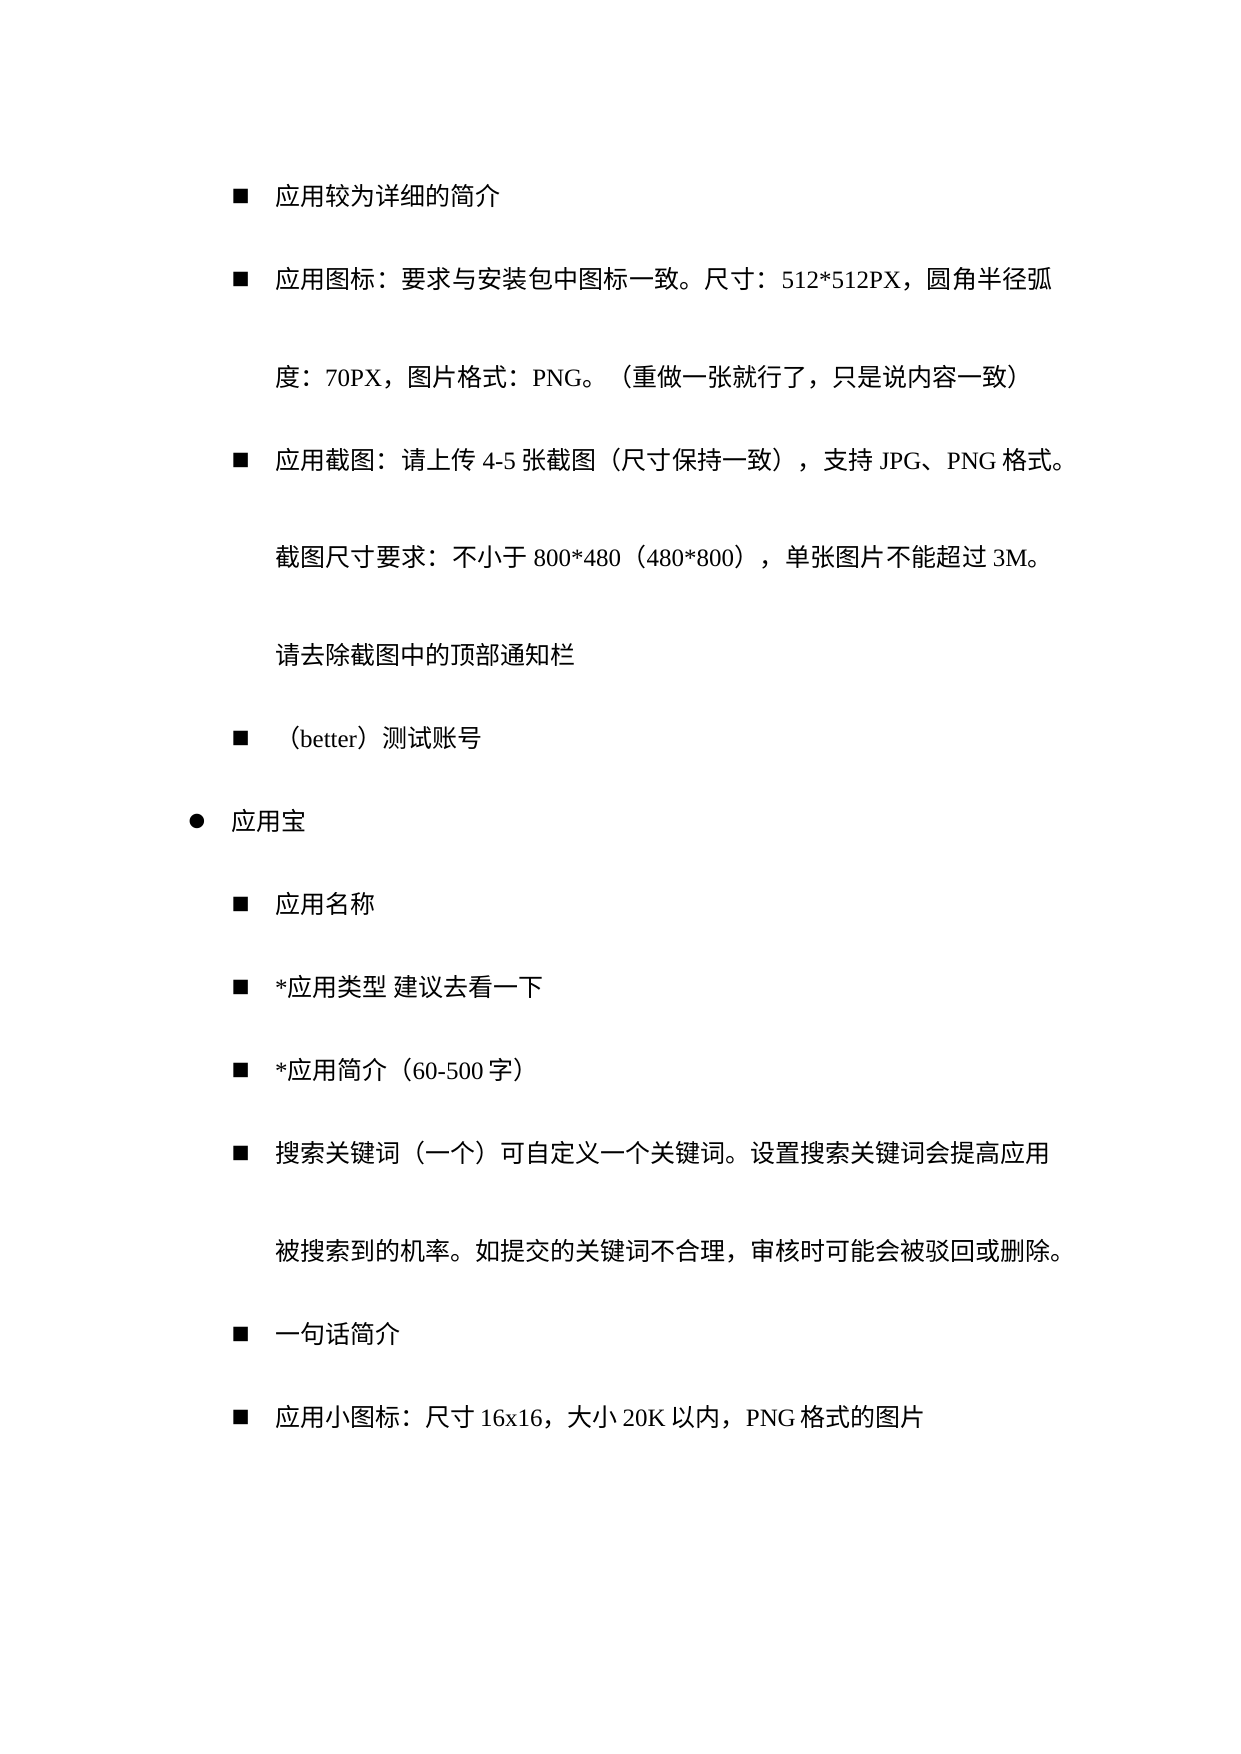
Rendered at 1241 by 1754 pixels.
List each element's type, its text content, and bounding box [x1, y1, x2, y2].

list *应用简介（60-500字） [231, 1036, 1053, 1101]
list 应用图标：要求与安装包中图标一致。尺寸：512*512PX，圆角半径弧度：70PX，图片格式：PNG。（重做一张就行了，只是说内容一致） [231, 245, 1053, 408]
list 应用截图：请上传4-5张截图（尺寸保持一致），支持JPG、PNG格式。截图尺寸要求：不小于800*480（480*800），单张图片不能超过3M。请去除截图中的顶部通知栏 [231, 426, 1053, 686]
list *应用类型 建议去看一下 [231, 953, 1053, 1018]
list 应用小图标：尺寸16x16，大小20K以内，PNG格式的图片 [231, 1383, 1053, 1448]
list 应用较为详细的简介 [231, 162, 1053, 227]
list 一句话简介 [231, 1300, 1053, 1365]
list 应用名称 [231, 870, 1053, 935]
list 搜索关键词（一个）可自定义一个关键词。设置搜索关键词会提高应用被搜索到的机率。如提交的关键词不合理，审核时可能会被驳回或删除。 [231, 1119, 1053, 1282]
list （better）测试账号 [231, 704, 1053, 769]
list 应用宝 [187, 787, 1053, 852]
